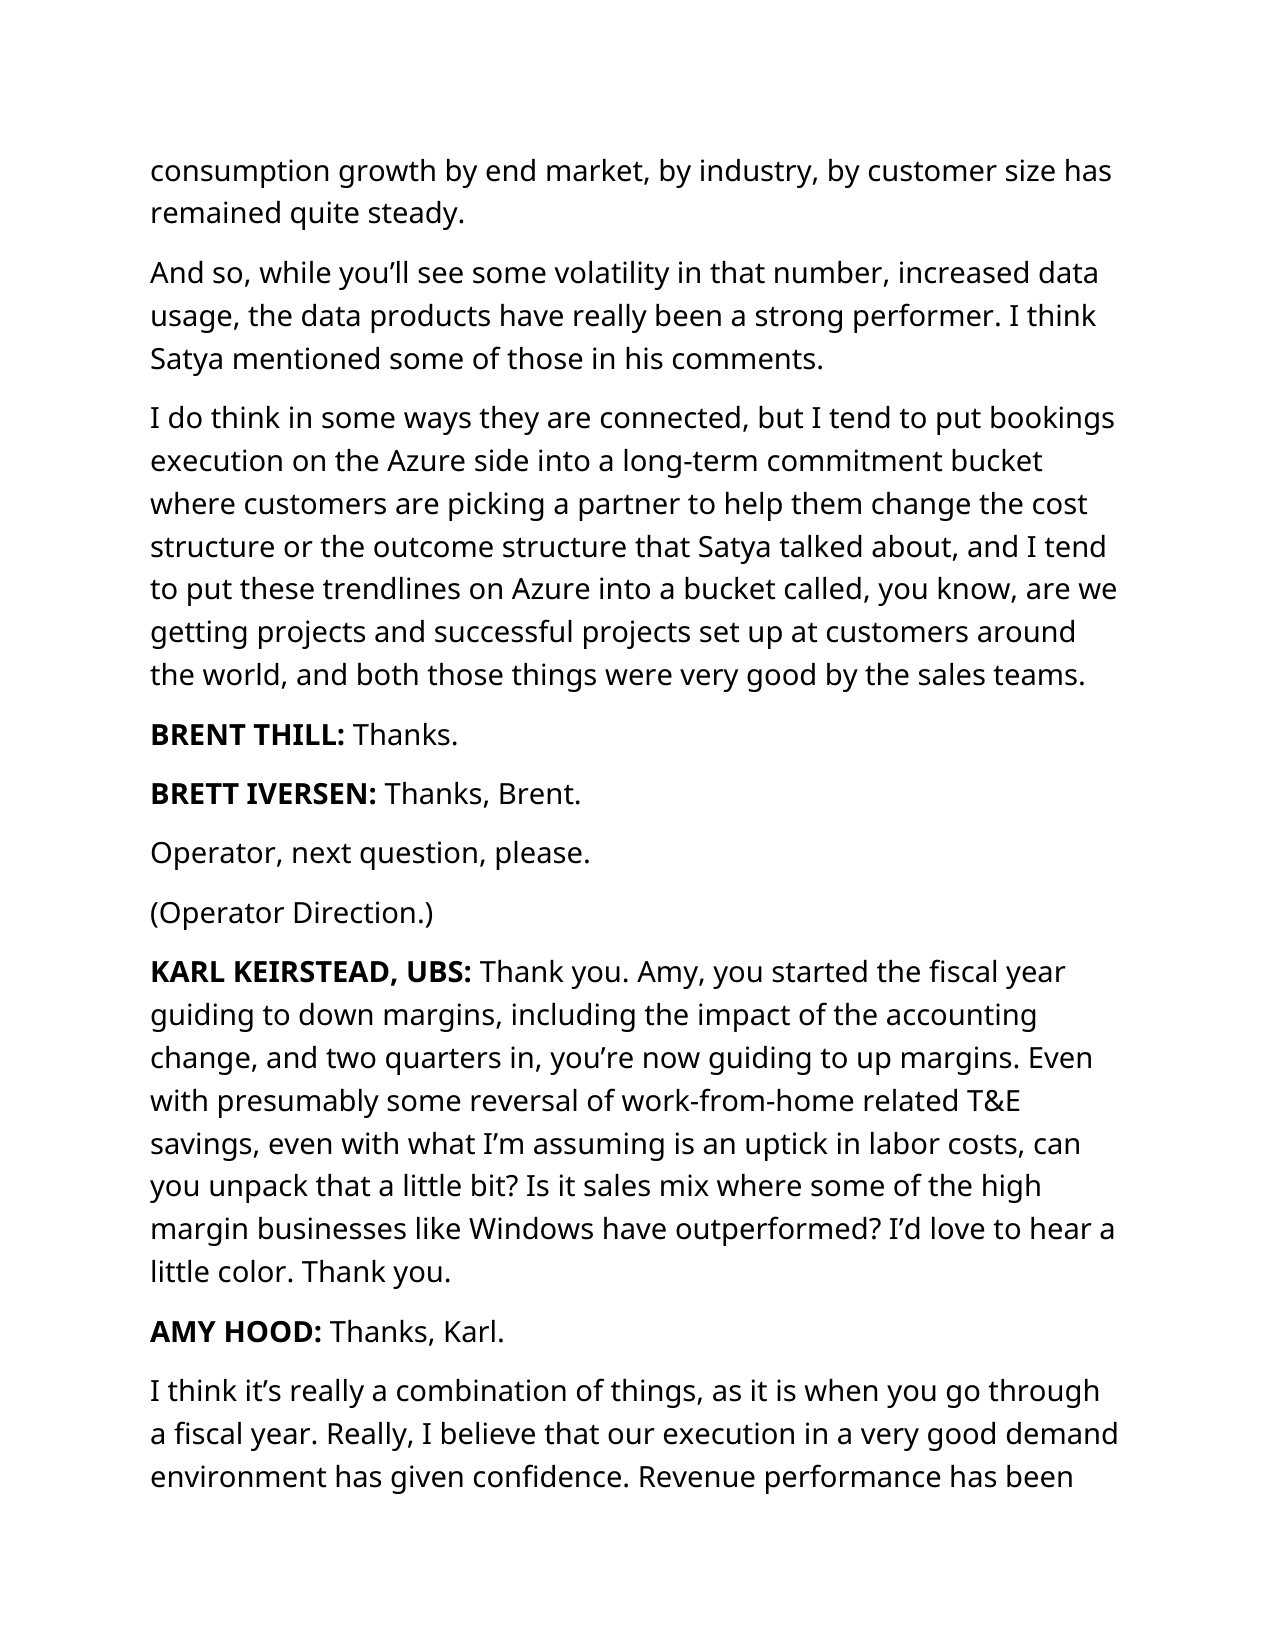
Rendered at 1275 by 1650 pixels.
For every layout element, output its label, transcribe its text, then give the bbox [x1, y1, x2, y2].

text AMY HOOD: Thanks, Karl. [150, 1311, 1125, 1351]
text I do think in some ways they are connected, but I tend to put bookings execution on the Azure side into a long-term commitment bucket where customers are picking a partner to help them change the cost structure or the outcome structure that Satya talked about, and I tend to put these trendlines on Azure into a bucket called, you know, are we getting projects and successful projects set up at customers around the world, and both those things were very good by the sales teams. [150, 397, 1125, 694]
text KARL KEIRSTEAD, UBS: Thank you. Amy, you started the fiscal year guiding to down margins, including the impact of the accounting change, and two quarters in, you’re now guiding to up margins. Even with presumably some reversal of work-from-home related T&E savings, even with what I’m assuming is an uptick in labor costs, can you unpack that a little bit? Is it sales mix where some of the high margin businesses like Windows have outperformed? I’d love to hear a little color. Thank you. [150, 952, 1125, 1291]
text BRENT THILL: Thanks. [150, 714, 1125, 753]
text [150, 150, 1125, 232]
text Operator, next question, please. [150, 833, 1125, 872]
text BRETT IVERSEN: Thanks, Brent. [150, 773, 1125, 813]
text (Operator Direction.) [150, 892, 1125, 932]
text And so, while you’ll see some volatility in that number, increased data usage, the data products have really been a strong performer. I think Satya mentioned some of those in his comments. [150, 252, 1125, 378]
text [150, 1370, 1125, 1496]
